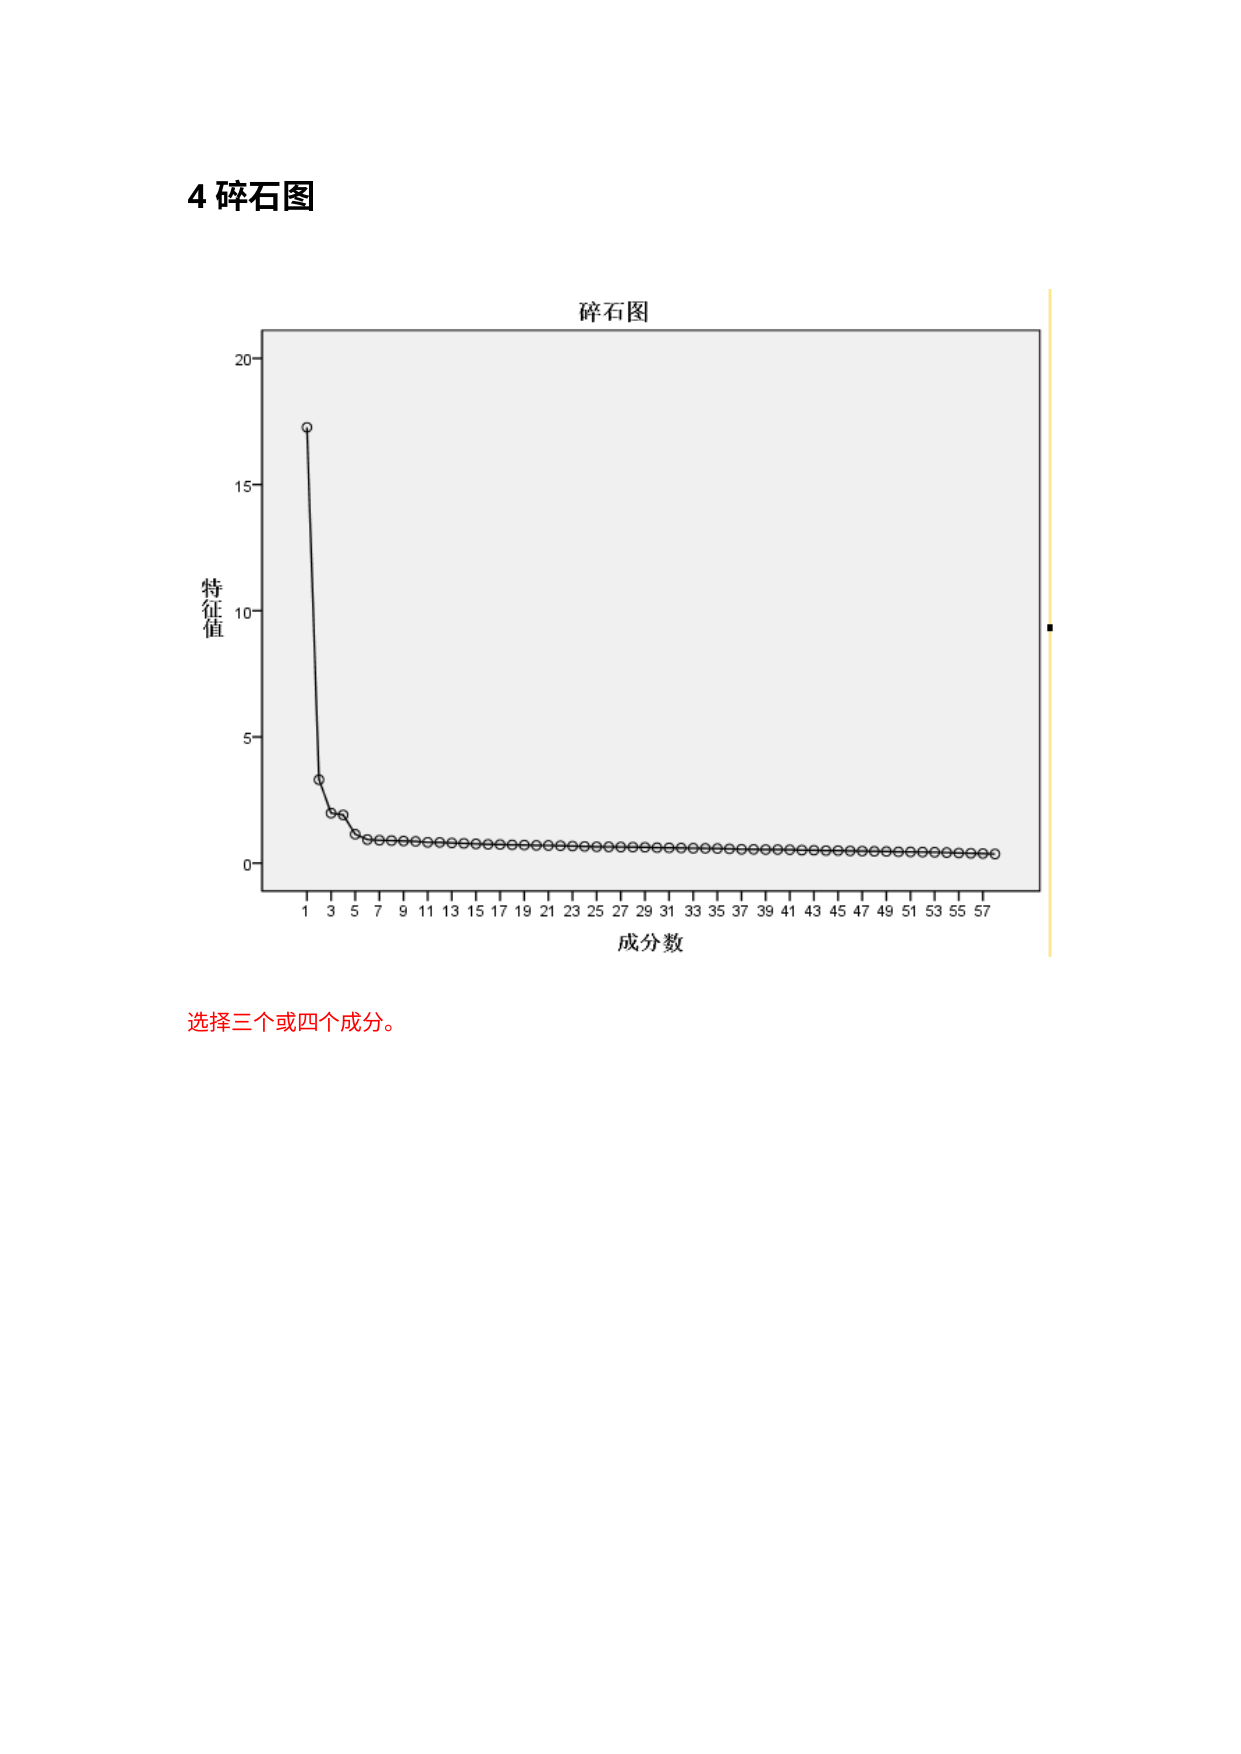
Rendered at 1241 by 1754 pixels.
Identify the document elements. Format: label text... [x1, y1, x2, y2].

subtitle 4 碎石图 [187, 162, 1053, 227]
text 选择三个或四个成分。 [187, 1004, 1053, 1037]
picture [187, 289, 1053, 957]
